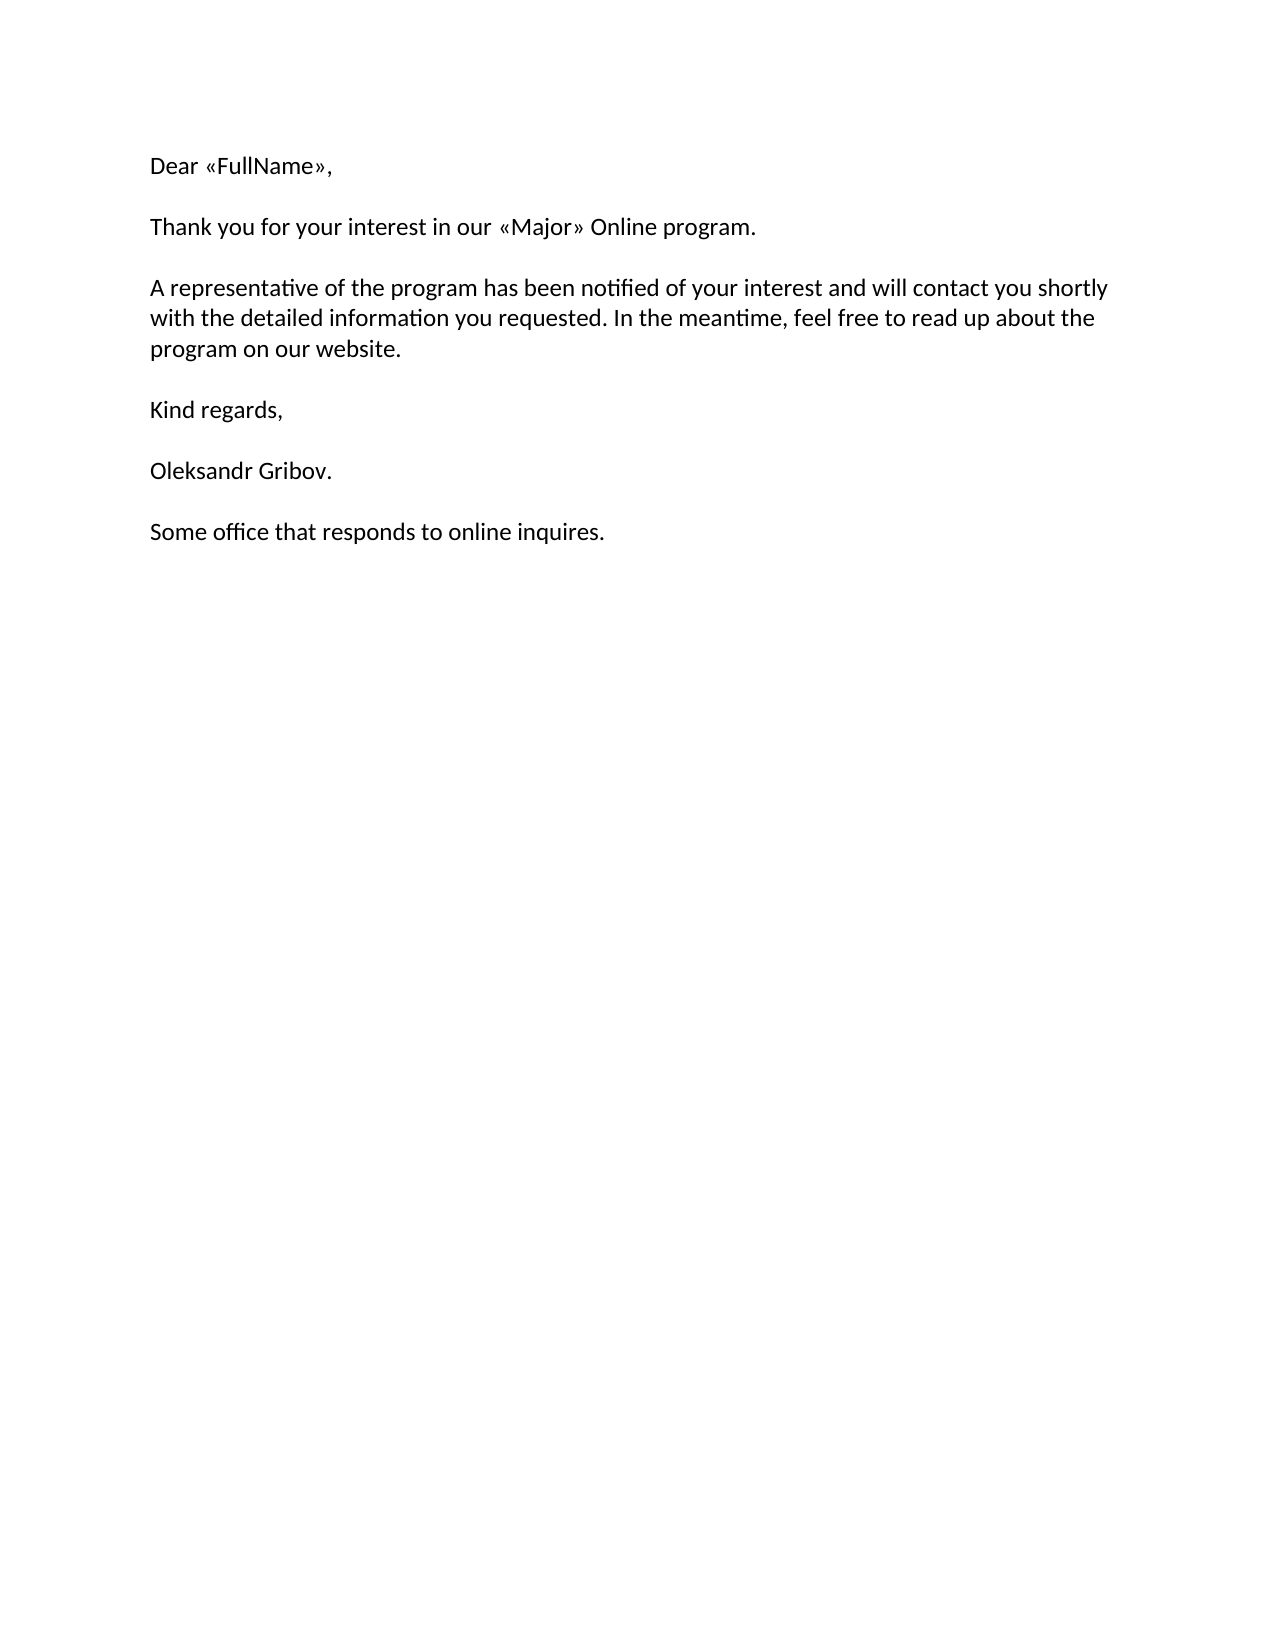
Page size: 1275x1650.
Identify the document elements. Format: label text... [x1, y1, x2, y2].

text Some office that responds to online inquires. [150, 516, 1125, 547]
text A representative of the program has been notified of your interest and will contact you shortly with the detailed information you requested. In the meantime, feel free to read up about the program on our website. [150, 272, 1125, 364]
text Oleksandr Gribov. [150, 455, 1125, 486]
text Dear «FullName», [150, 150, 1125, 181]
text Thank you for your interest in our «Major» Online program. [150, 211, 1125, 242]
text Kind regards, [150, 394, 1125, 425]
